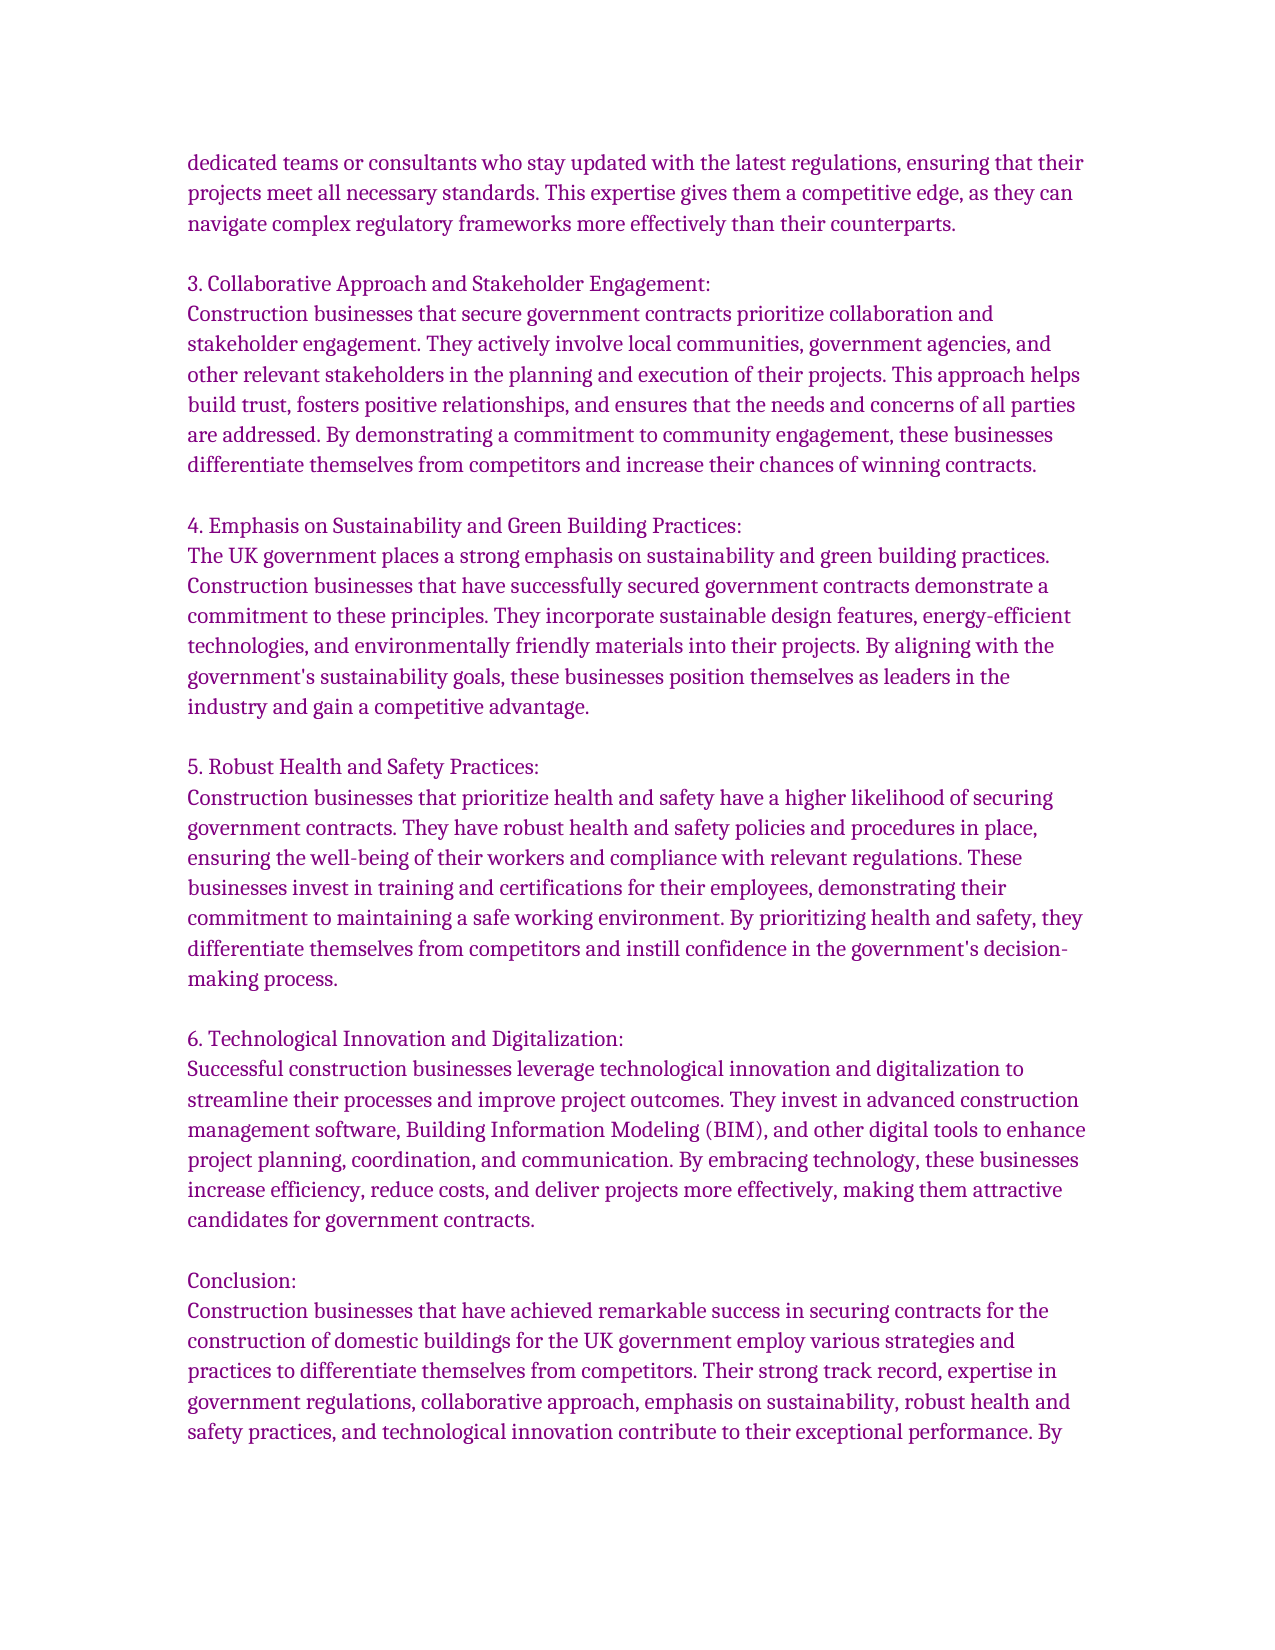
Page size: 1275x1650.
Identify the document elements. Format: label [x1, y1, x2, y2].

text [187, 150, 1087, 1445]
